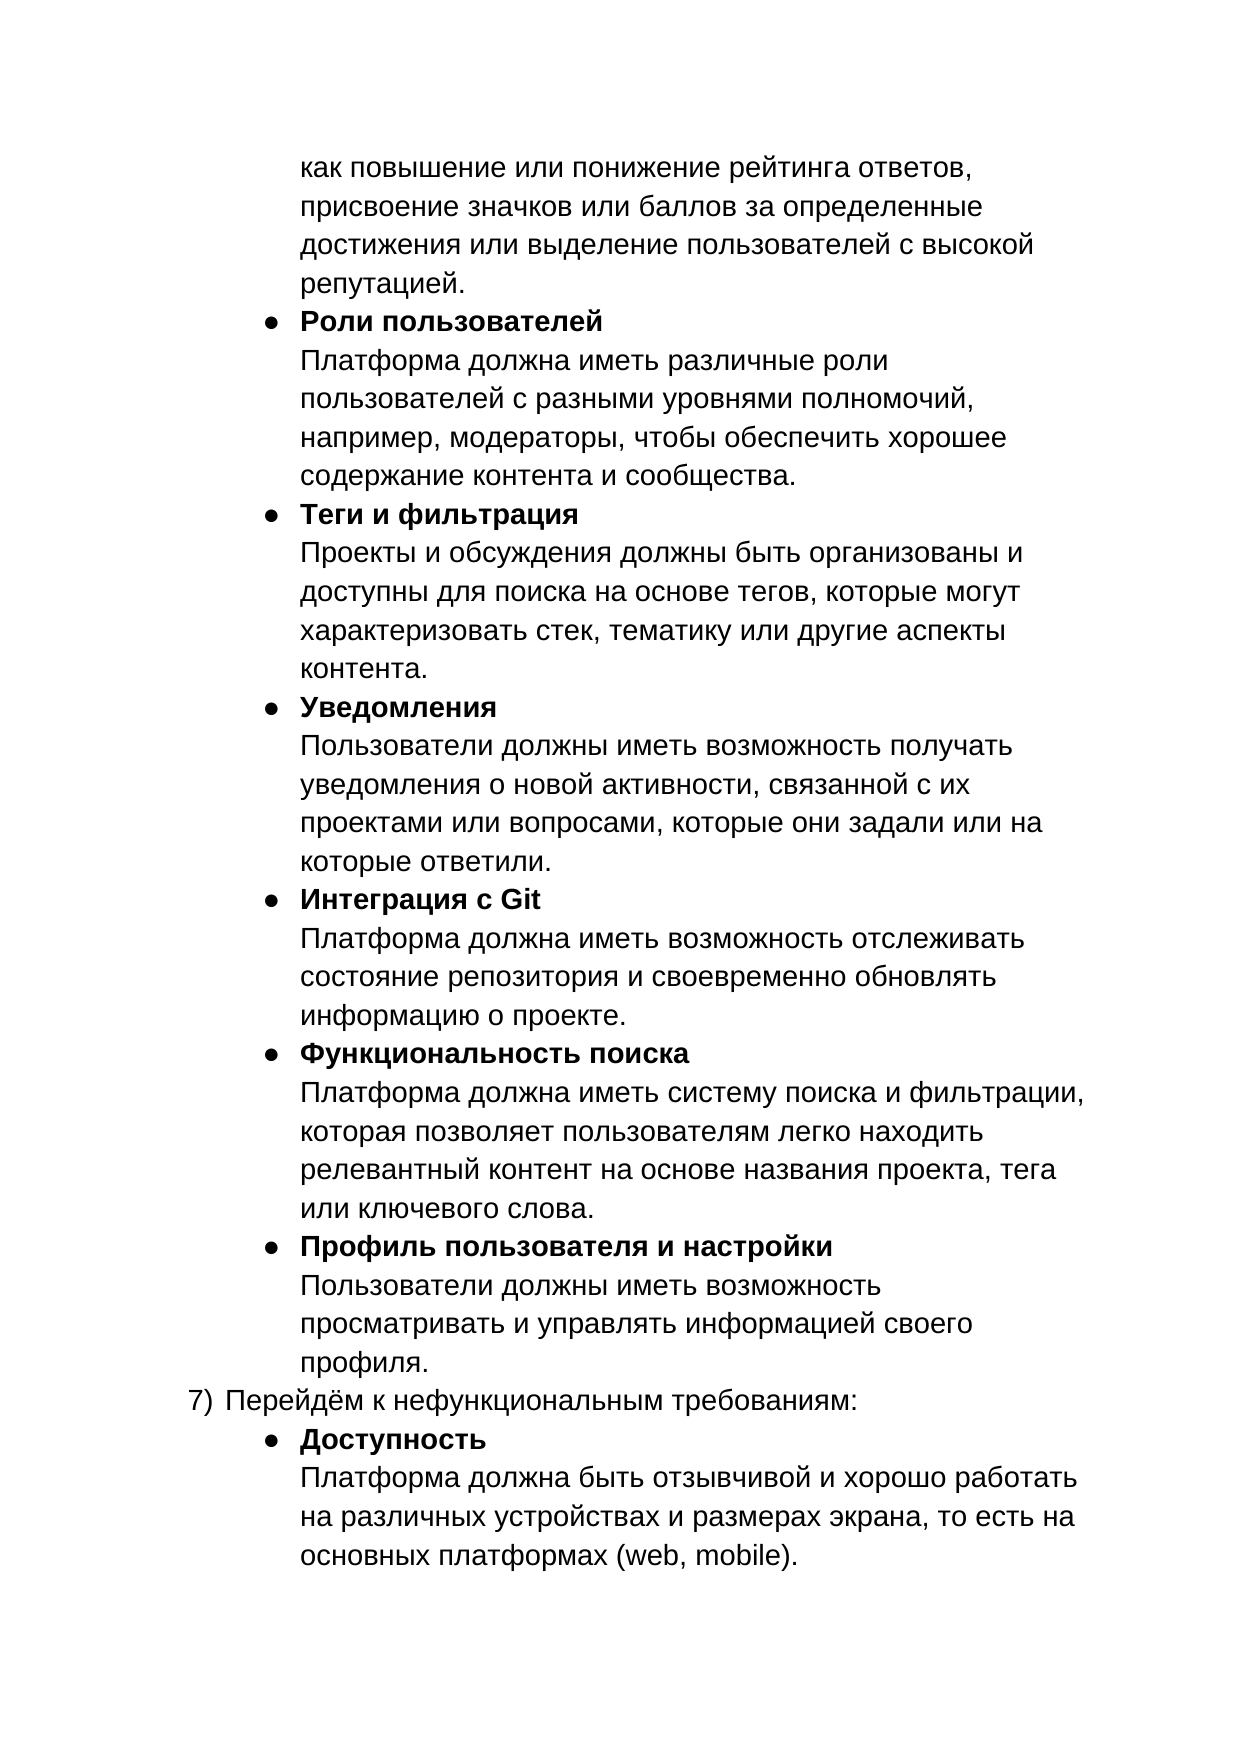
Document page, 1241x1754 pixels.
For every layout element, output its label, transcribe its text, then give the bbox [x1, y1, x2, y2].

list Профиль пользователя и настройки Пользователи должны иметь возможность просматривать и управлять информацией своего профиля. [262, 1229, 1090, 1378]
list Теги и фильтрация Проекты и обсуждения должны быть организованы и доступны для поиска на основе тегов, которые могут характеризовать стек, тематику или другие аспекты контента. [262, 497, 1090, 684]
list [262, 150, 1090, 299]
list Интеграция с Git Платформа должна иметь возможность отслеживать состояние репозитория и своевременно обновлять информацию о проекте. [262, 882, 1090, 1031]
list Роли пользователей Платформа должна иметь различные роли пользователей с разными уровнями полномочий, например, модераторы, чтобы обеспечить хорошее содержание контента и сообщества. [262, 304, 1090, 492]
list Доступность Платформа должна быть отзывчивой и хорошо работать на различных устройствах и размерах экрана, то есть на основных платформах (web, mobile). [262, 1422, 1090, 1571]
list Уведомления Пользователи должны иметь возможность получать уведомления о новой активности, связанной с их проектами или вопросами, которые они задали или на которые ответили. [262, 689, 1090, 877]
list Перейдём к нефункциональным требованиям: [187, 1383, 1090, 1417]
list Функциональность поиска Платформа должна иметь систему поиска и фильтрации, которая позволяет пользователям легко находить релевантный контент на основе названия проекта, тега или ключевого слова. [262, 1036, 1090, 1224]
